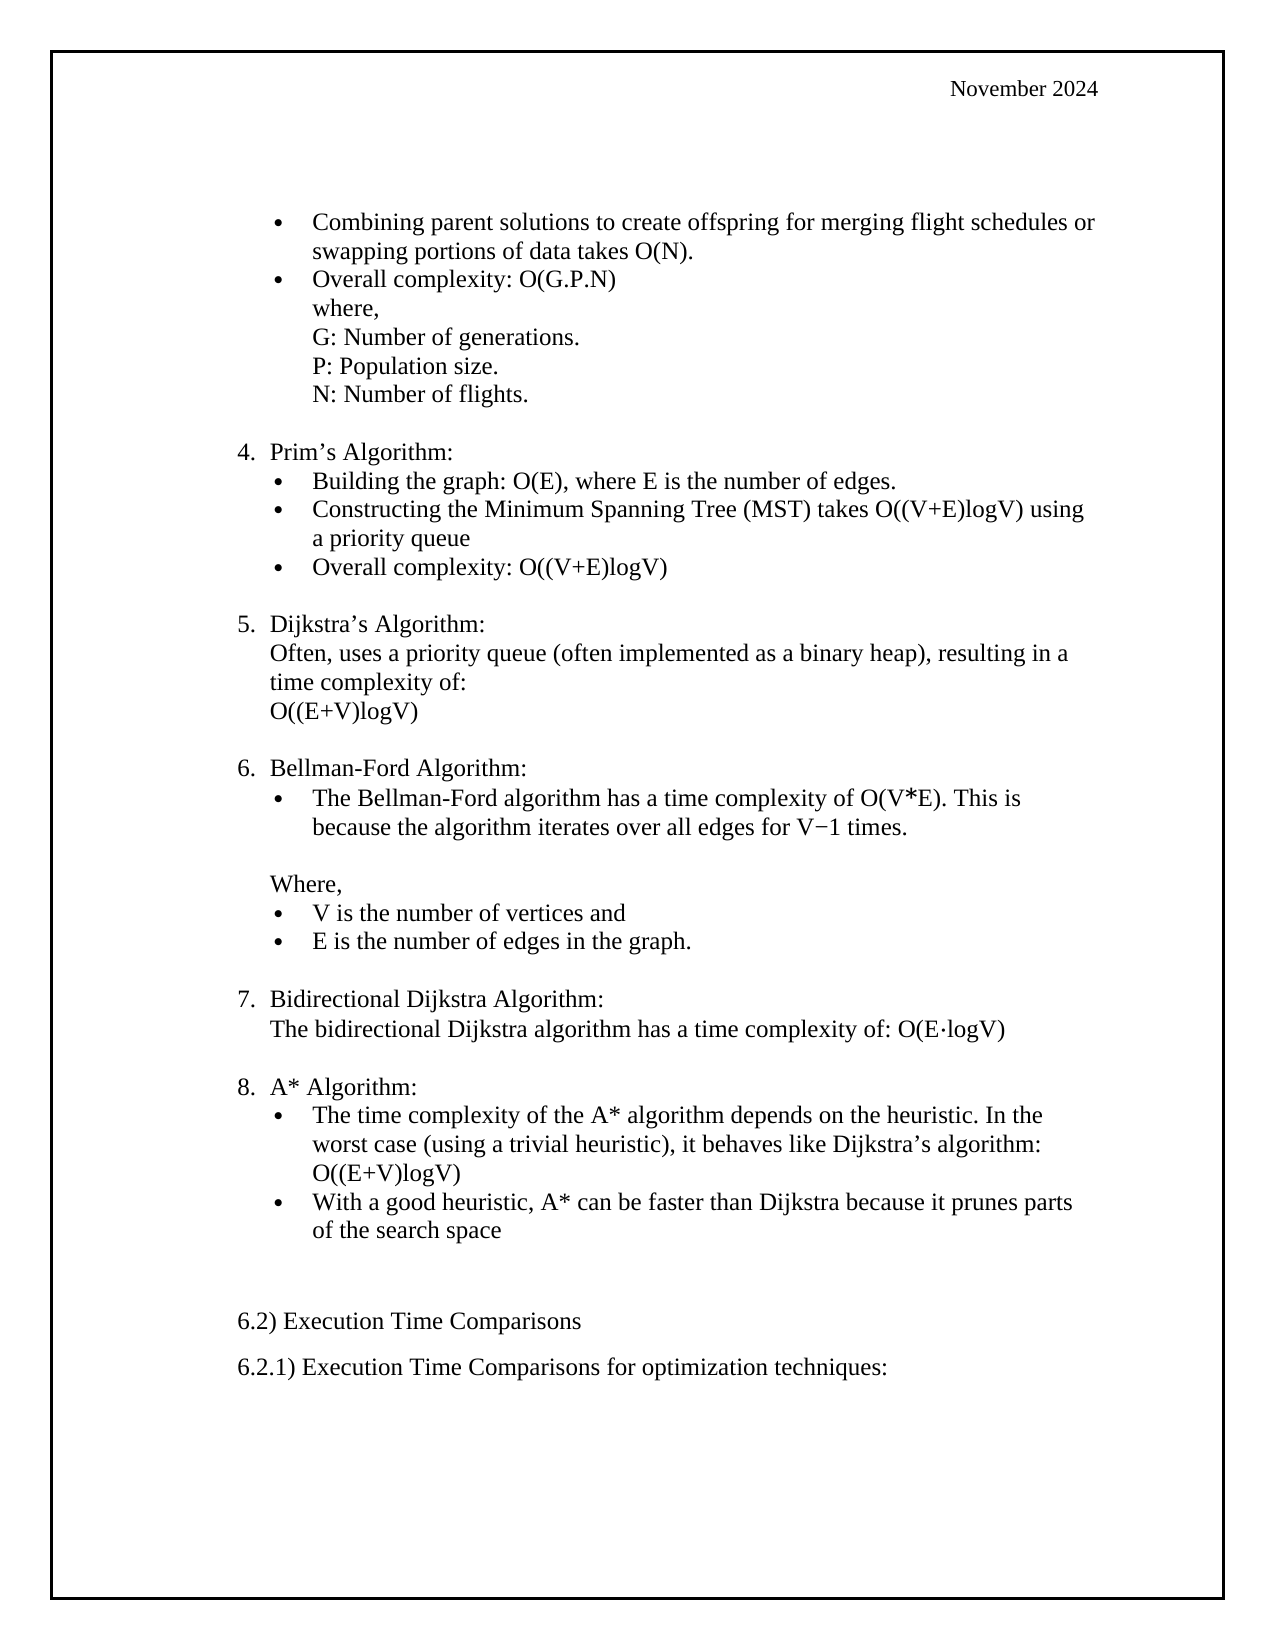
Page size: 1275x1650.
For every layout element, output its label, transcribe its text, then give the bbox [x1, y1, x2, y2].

list The bidirectional Dijkstra algorithm has a time complexity of: O(E⋅logV) [269, 1013, 1098, 1043]
list Overall complexity: O(G.P.N) [274, 264, 1098, 293]
list Where, [269, 869, 1098, 898]
list The Bellman-Ford algorithm has a time complexity of O(V*E). This is because the algorithm iterates over all edges for V−1 times. [274, 782, 1098, 841]
list Combining parent solutions to create offspring for merging flight schedules or swapping portions of data takes O(N). [274, 207, 1098, 264]
list O((E+V)logV) [269, 696, 1098, 724]
list The time complexity of the A* algorithm depends on the heuristic. In the worst case (using a trivial heuristic), it behaves like Dijkstra’s algorithm: O((E+V)logV) [274, 1100, 1098, 1187]
list Often, uses a priority queue (often implemented as a binary heap), resulting in a time complexity of: [269, 638, 1098, 696]
text 6.2.1) Execution Time Comparisons for optimization techniques: [237, 1352, 1098, 1380]
list With a good heuristic, A* can be faster than Dijkstra because it prunes parts of the search space [274, 1187, 1098, 1244]
text 6.2) Execution Time Comparisons [237, 1306, 1098, 1335]
list A* Algorithm: [237, 1072, 1098, 1100]
list P: Population size. [312, 351, 1098, 379]
list Prim’s Algorithm: [237, 437, 1098, 466]
list Bidirectional Dijkstra Algorithm: [237, 984, 1098, 1013]
list Constructing the Minimum Spanning Tree (MST) takes O((V+E)logV) using a priority queue [274, 494, 1098, 552]
list V is the number of vertices and [274, 898, 1098, 926]
list Bellman-Ford Algorithm: [237, 753, 1098, 782]
list E is the number of edges in the graph. [274, 926, 1098, 955]
list where, [312, 293, 1098, 322]
list Dijkstra’s Algorithm: [237, 609, 1098, 638]
list N: Number of flights. [312, 379, 1098, 408]
list G: Number of generations. [312, 322, 1098, 351]
list Overall complexity: O((V+E)logV) [274, 552, 1098, 581]
list Building the graph: O(E), where E is the number of edges. [274, 466, 1098, 494]
